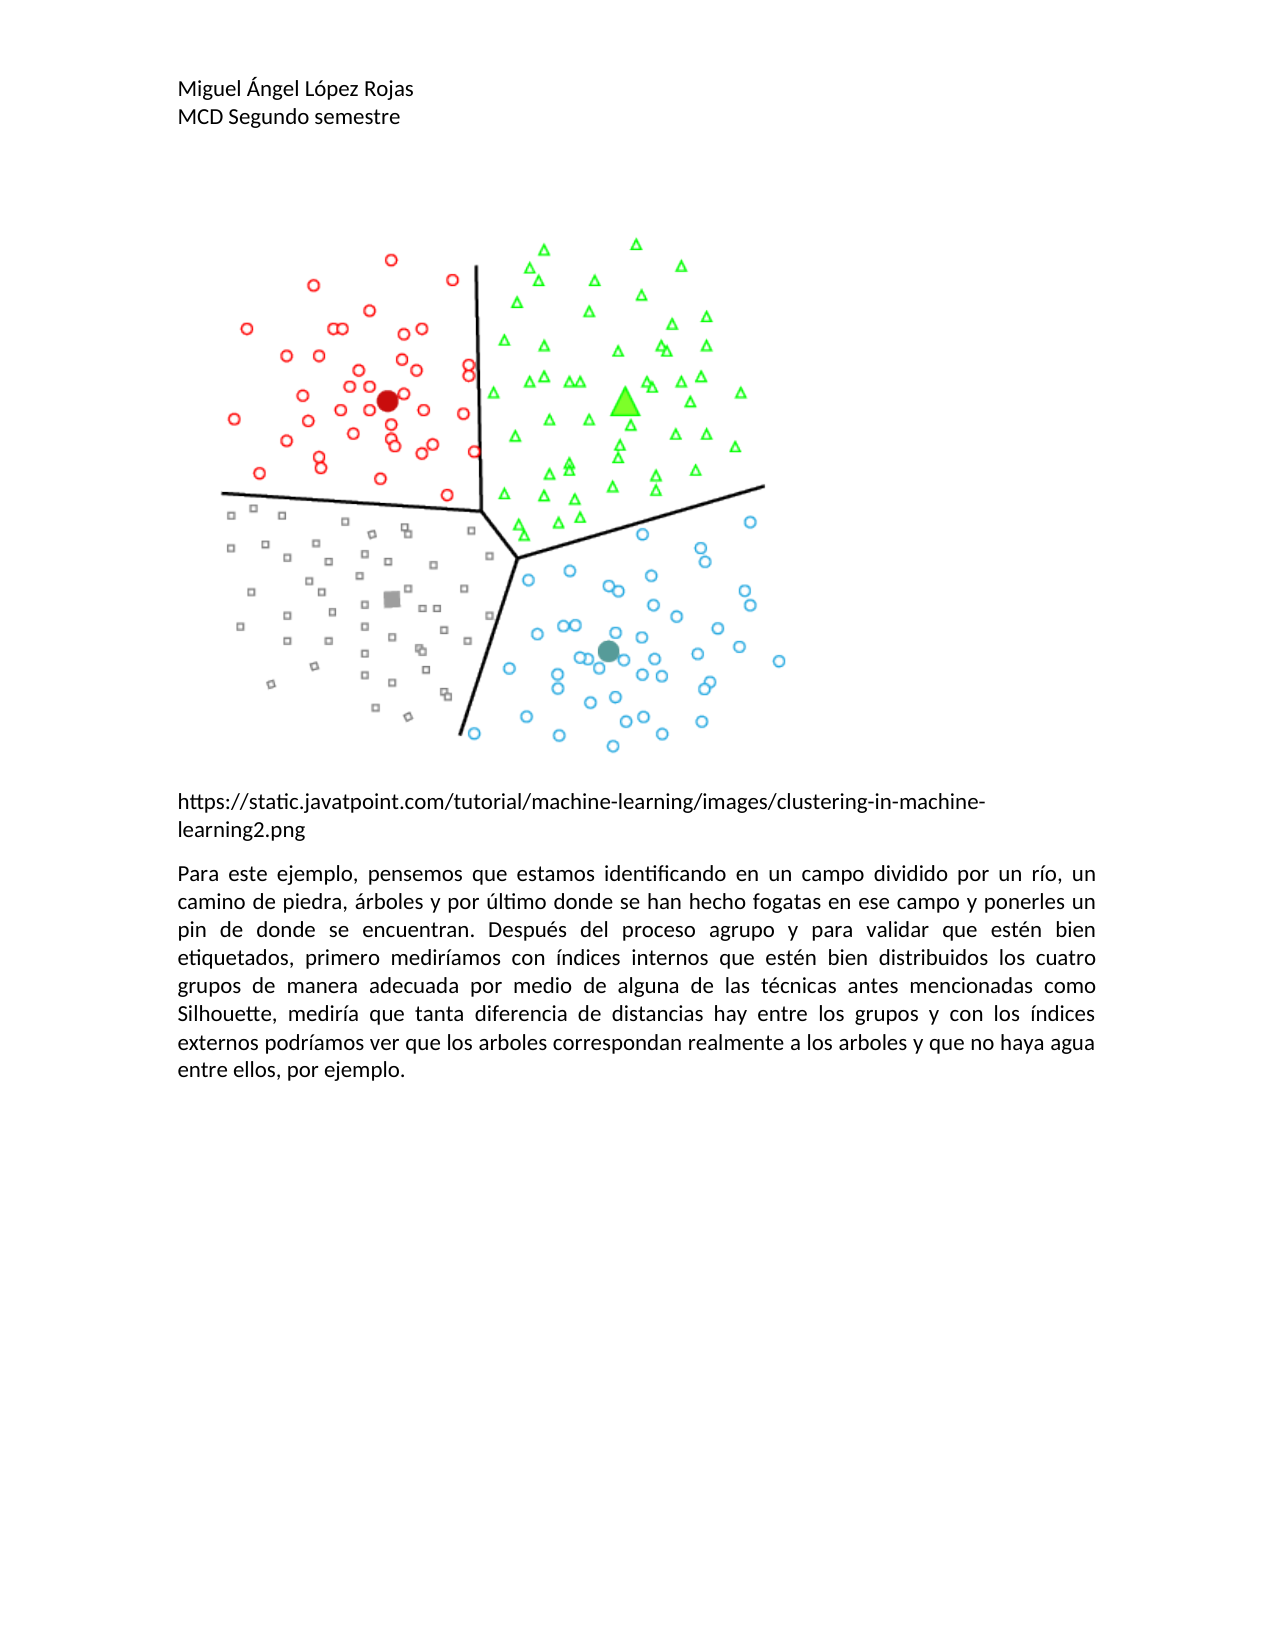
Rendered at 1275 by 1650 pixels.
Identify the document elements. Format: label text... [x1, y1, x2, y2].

picture [177, 213, 803, 771]
text Para este ejemplo, pensemos que estamos identificando en un campo dividido por un río, un camino de piedra, árboles y por último donde se han hecho fogatas en ese campo y ponerles un pin de donde se encuentran. Después del proceso agrupo y para validar que estén bien etiquetados, primero mediríamos con índices internos que estén bien distribuidos los cuatro grupos de manera adecuada por medio de alguna de las técnicas antes mencionadas como Silhouette, mediría que tanta diferencia de distancias hay entre los grupos y con los índices externos podríamos ver que los arboles correspondan realmente a los arboles y que no haya agua entre ellos, por ejemplo. [177, 859, 1098, 1084]
text https://static.javatpoint.com/tutorial/machine-learning/images/clustering-in-machine-learning2.png [177, 787, 1098, 843]
